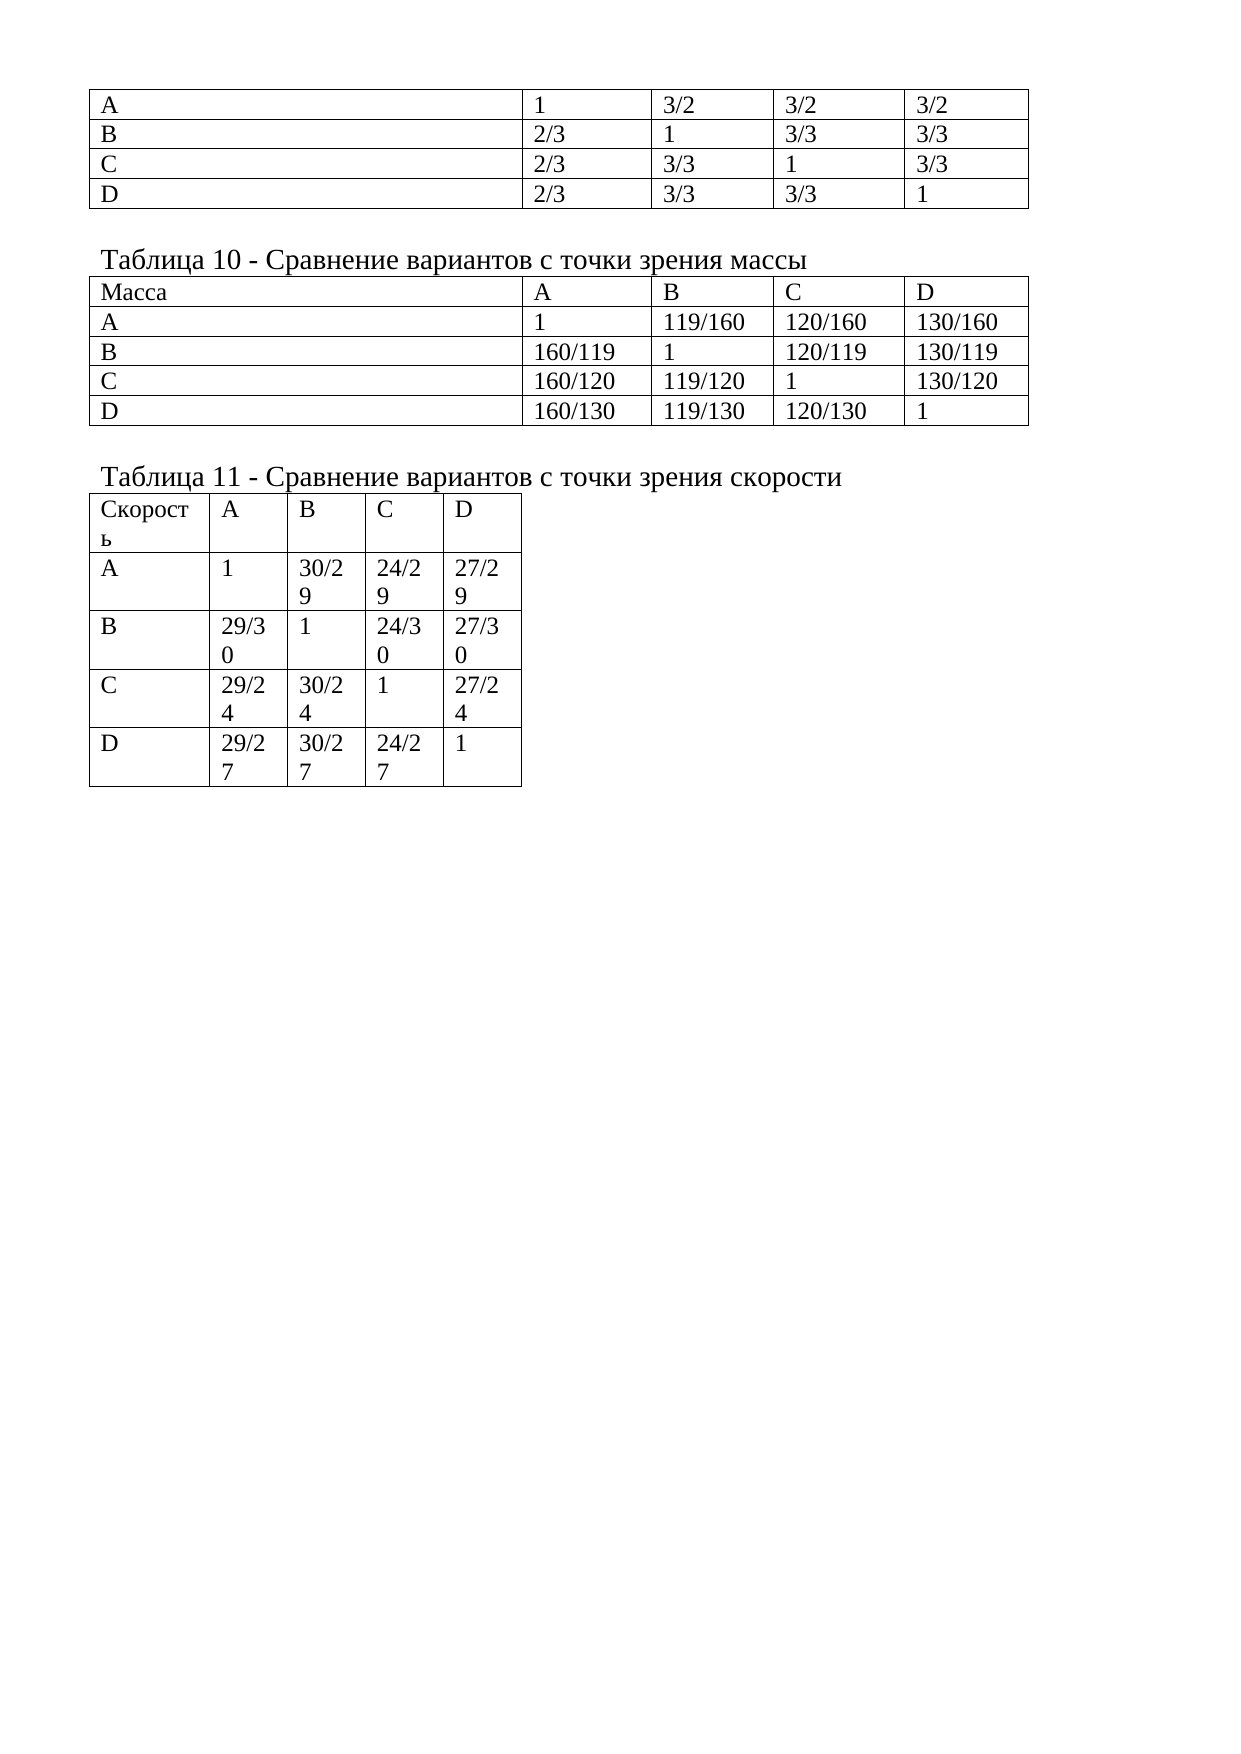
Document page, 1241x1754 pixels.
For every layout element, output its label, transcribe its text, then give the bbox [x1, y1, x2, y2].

table_cell A [90, 90, 522, 118]
table_cell 160/119 [523, 337, 651, 365]
table_cell 160/120 [523, 366, 651, 395]
table_header D [905, 277, 1028, 306]
table_cell C [90, 149, 522, 178]
table_cell 30/24 [288, 670, 365, 727]
table_cell 1 [366, 670, 443, 727]
table_header B [288, 494, 365, 552]
table_cell 1 [444, 728, 521, 786]
table_header B [652, 277, 773, 306]
table_cell 1 [905, 179, 1028, 208]
table_header C [774, 277, 904, 306]
table_cell 1 [523, 90, 651, 118]
table_cell 27/30 [444, 611, 521, 669]
table_cell 30/29 [288, 553, 365, 610]
table_cell A [90, 307, 522, 336]
table_cell 119/130 [652, 396, 773, 425]
table_cell 1 [652, 337, 773, 365]
table_cell 119/160 [652, 307, 773, 336]
table_cell C [90, 670, 209, 727]
table_cell 119/120 [652, 366, 773, 395]
table_cell 160/130 [523, 396, 651, 425]
table_cell 3/2 [652, 90, 773, 118]
table_header D [444, 494, 521, 552]
table_cell 3/3 [774, 179, 904, 208]
table_cell 27/29 [444, 553, 521, 610]
table_cell 29/27 [210, 728, 287, 786]
table_cell 120/119 [774, 337, 904, 365]
table_cell 1 [774, 366, 904, 395]
table_cell 3/3 [652, 179, 773, 208]
table_cell 3/2 [774, 90, 904, 118]
table_cell 3/2 [905, 90, 1028, 118]
table_cell 29/24 [210, 670, 287, 727]
table_cell 2/3 [523, 179, 651, 208]
text Таблица 11 - Сравнение вариантов с точки зрения скорости [100, 459, 1166, 493]
table_cell B [90, 337, 522, 365]
table_cell 120/130 [774, 396, 904, 425]
table_cell 30/27 [288, 728, 365, 786]
table_header A [210, 494, 287, 552]
table_cell 130/120 [905, 366, 1028, 395]
table_header Масса [90, 277, 522, 306]
table_cell 2/3 [523, 149, 651, 178]
table_cell 3/3 [774, 120, 904, 148]
table_cell 24/30 [366, 611, 443, 669]
table_cell 1 [905, 396, 1028, 425]
table_cell 1 [288, 611, 365, 669]
table_cell 24/29 [366, 553, 443, 610]
text Таблица 10 - Сравнение вариантов с точки зрения массы [100, 242, 1166, 276]
table_cell D [90, 179, 522, 208]
table_cell 1 [210, 553, 287, 610]
table_cell 2/3 [523, 120, 651, 148]
table_cell 3/3 [905, 149, 1028, 178]
table_cell 130/160 [905, 307, 1028, 336]
table_cell B [90, 120, 522, 148]
table_cell D [90, 396, 522, 425]
table_header Скорость [90, 494, 209, 552]
table_cell A [90, 553, 209, 610]
table_cell 120/160 [774, 307, 904, 336]
table_cell 27/24 [444, 670, 521, 727]
table_cell 3/3 [905, 120, 1028, 148]
table_header C [366, 494, 443, 552]
table_cell B [90, 611, 209, 669]
table_cell 1 [523, 307, 651, 336]
table_header A [523, 277, 651, 306]
table_cell 1 [774, 149, 904, 178]
table_cell D [90, 728, 209, 786]
table_cell 130/119 [905, 337, 1028, 365]
table_cell C [90, 366, 522, 395]
table_cell 29/30 [210, 611, 287, 669]
table_cell 1 [652, 120, 773, 148]
table_cell 24/27 [366, 728, 443, 786]
table_cell 3/3 [652, 149, 773, 178]
